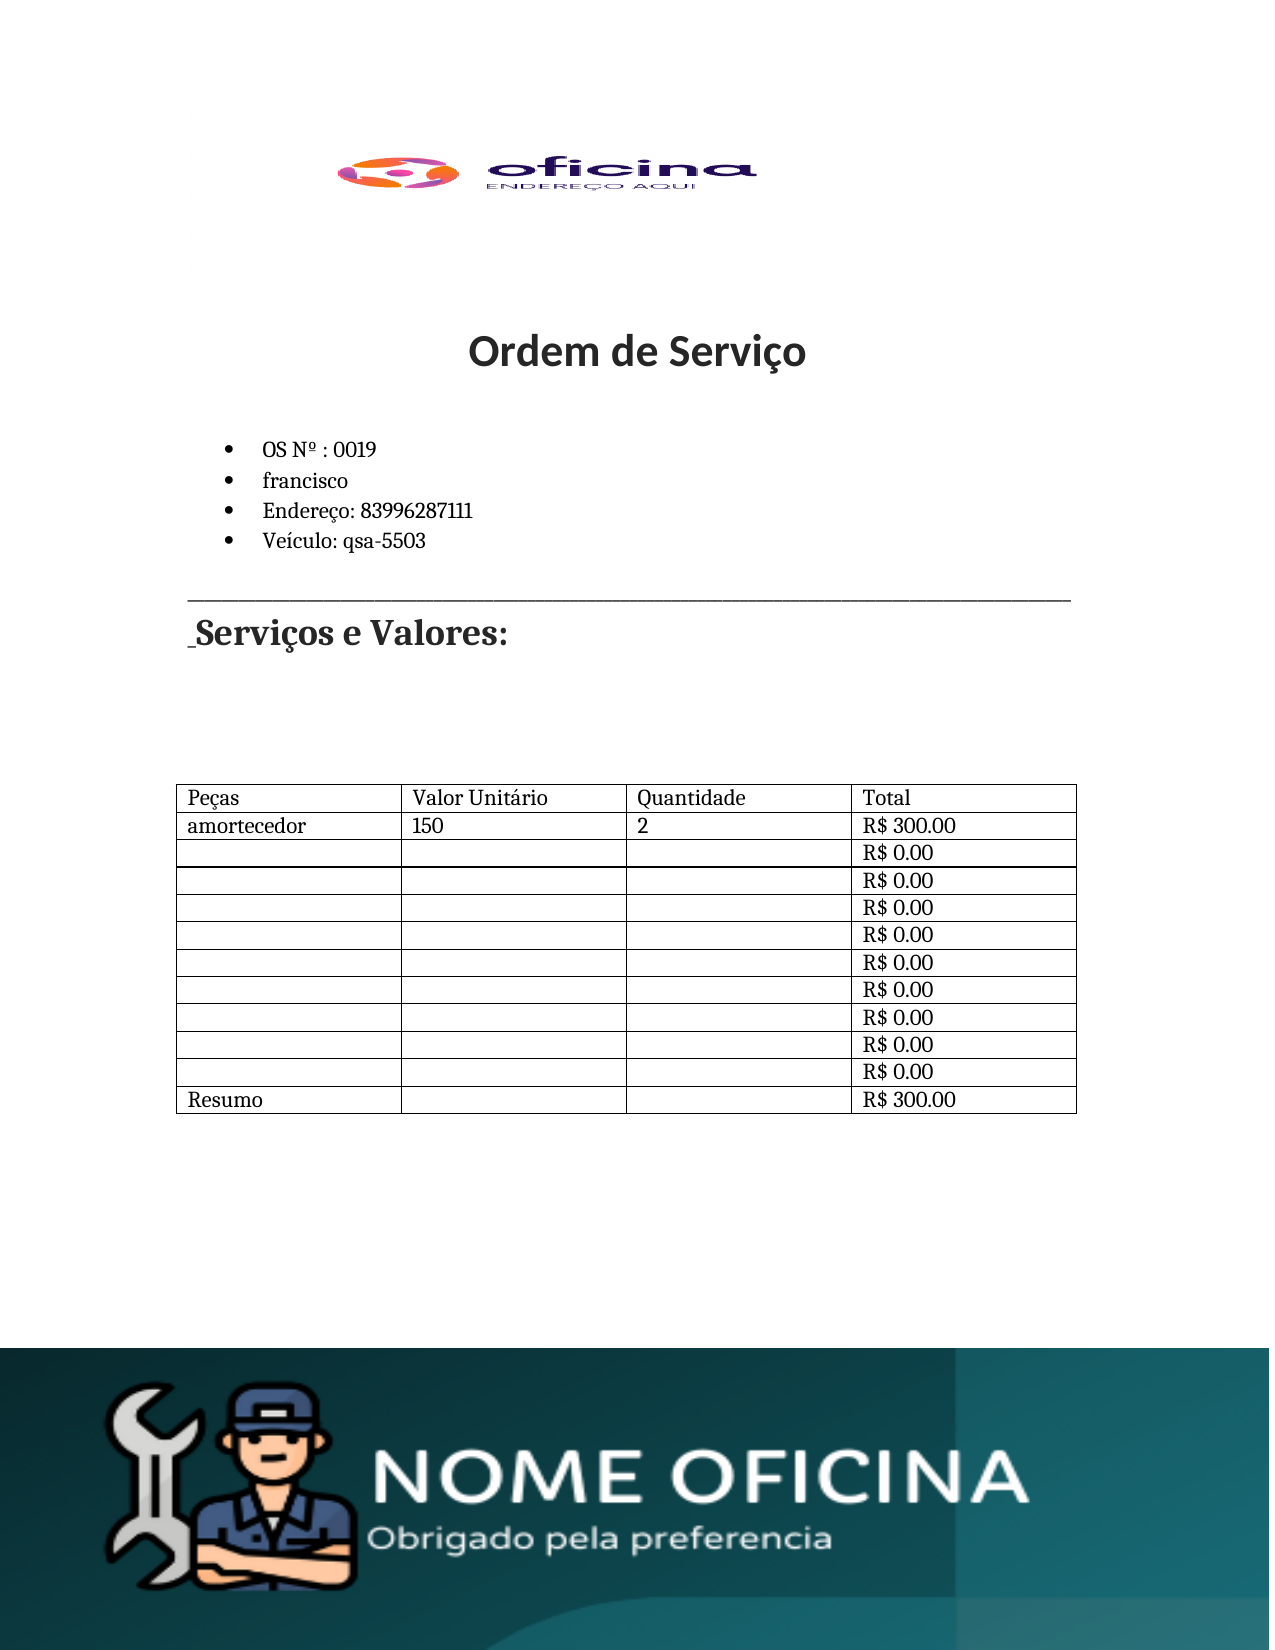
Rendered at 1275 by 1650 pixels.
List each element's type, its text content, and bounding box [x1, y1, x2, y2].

table_cell amortecedor [177, 813, 401, 839]
table_cell [627, 1004, 851, 1031]
table_cell [177, 1032, 401, 1058]
table_cell R$ 0.00 [852, 977, 1076, 1003]
table_cell R$ 0.00 [852, 922, 1076, 948]
list Veículo: qsa-5503 [225, 528, 1087, 554]
table_cell R$ 0.00 [852, 895, 1076, 921]
table_cell [177, 868, 401, 894]
table_header Total [852, 785, 1076, 812]
table_cell R$ 0.00 [852, 950, 1076, 976]
table_cell [627, 1059, 851, 1086]
table_cell [177, 895, 401, 921]
table_cell R$ 300.00 [852, 1087, 1076, 1113]
table_cell R$ 0.00 [852, 1004, 1076, 1031]
list francisco [225, 467, 1087, 494]
table_cell [627, 977, 851, 1003]
table_cell [627, 922, 851, 948]
table_cell [177, 977, 401, 1003]
table_cell [402, 868, 626, 894]
table_cell [627, 1032, 851, 1058]
table_cell R$ 0.00 [852, 840, 1076, 866]
subtitle Ordem de Serviço [187, 322, 1087, 378]
table_cell 2 [627, 813, 851, 839]
table_header Valor Unitário [402, 785, 626, 812]
picture [0, 1348, 1269, 1650]
table_cell [402, 1087, 626, 1113]
table_cell [177, 922, 401, 948]
table_header Peças [177, 785, 401, 812]
table_cell [402, 1059, 626, 1086]
table_header Quantidade [627, 785, 851, 812]
table_cell [402, 977, 626, 1003]
table_cell 150 [402, 813, 626, 839]
table_cell [627, 840, 851, 866]
table_cell [627, 895, 851, 921]
table_cell [627, 1087, 851, 1113]
picture [187, 75, 969, 272]
list Endereço: 83996287111 [225, 498, 1087, 524]
table_cell [177, 840, 401, 866]
table_cell [402, 1032, 626, 1058]
table_cell [627, 950, 851, 976]
table_cell [402, 922, 626, 948]
text _________________________________________________________________________________________________________Serviços e Valores: [187, 579, 1087, 655]
table_cell [402, 840, 626, 866]
table_cell [402, 1004, 626, 1031]
table_cell Resumo [177, 1087, 401, 1113]
table_cell [177, 950, 401, 976]
table_cell [177, 1059, 401, 1086]
list OS Nº : 0019 [225, 437, 1087, 463]
table_cell [402, 950, 626, 976]
table_cell [402, 895, 626, 921]
table_cell R$ 0.00 [852, 1032, 1076, 1058]
table_cell [627, 868, 851, 894]
table_cell R$ 300.00 [852, 813, 1076, 839]
table_cell R$ 0.00 [852, 868, 1076, 894]
table_cell R$ 0.00 [852, 1059, 1076, 1086]
table_cell [177, 1004, 401, 1031]
